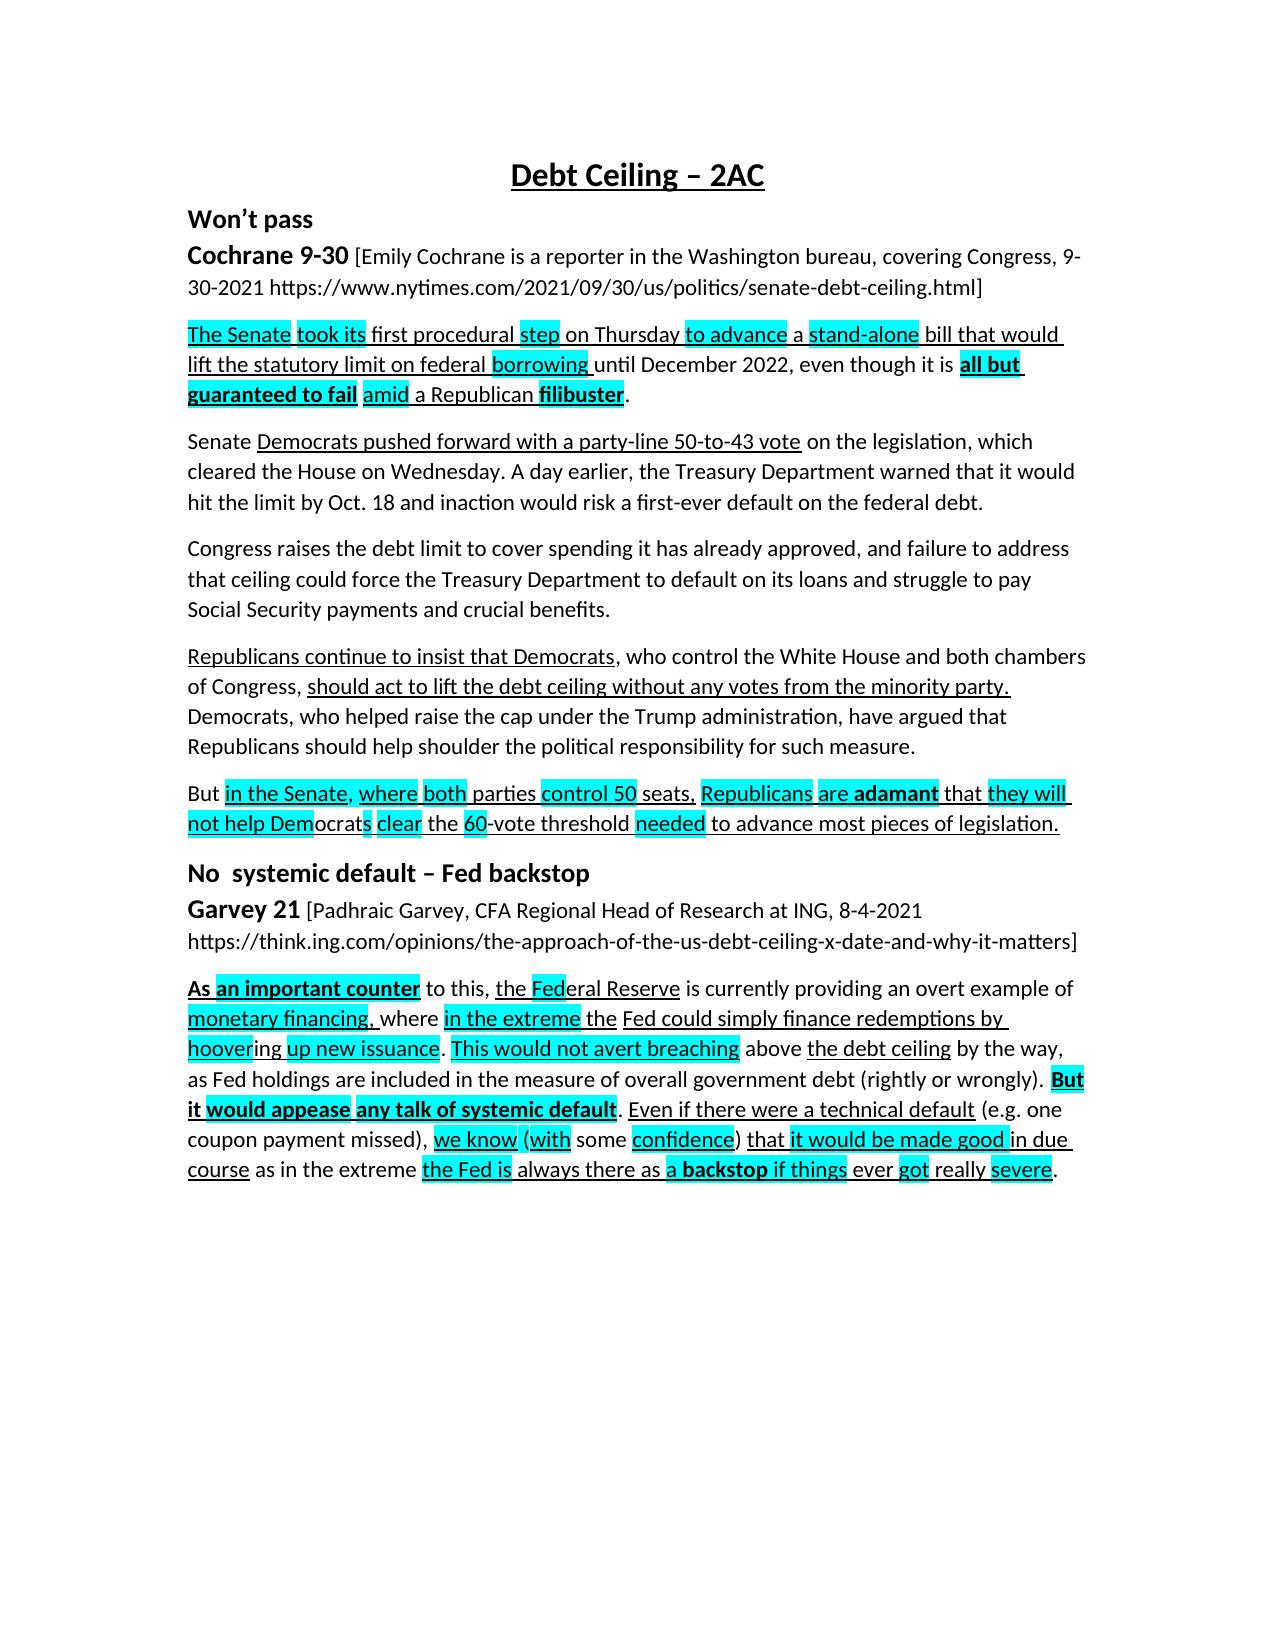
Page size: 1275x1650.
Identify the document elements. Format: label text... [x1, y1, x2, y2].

text Congress raises the debt limit to cover spending it has already approved, and failure to address that ceiling could force the Treasury Department to default on its loans and struggle to pay Social Security payments and crucial benefits. [187, 534, 1087, 623]
text Republicans continue to insist that Democrats, who control the White House and both chambers of Congress, should act to lift the debt ceiling without any votes from the minority party. Democrats, who helped raise the cap under the Trump administration, have argued that Republicans should help shoulder the political responsibility for such measure. [187, 642, 1087, 761]
text Cochrane 9-30 [Emily Cochrane is a reporter in the Washington bureau, covering Congress, 9-30-2021 https://www.nytimes.com/2021/09/30/us/politics/senate-debt-ceiling.html] [187, 238, 1087, 301]
subtitle Won’t pass [187, 202, 1087, 235]
text Senate Democrats pushed forward with a party-line 50-to-43 vote on the legislation, which cleared the House on Wednesday. A day earlier, the Treasury Department warned that it would hit the limit by Oct. 18 and inaction would risk a first-ever default on the federal debt. [187, 427, 1087, 516]
text But in the Senate, where both parties control 50 seats, Republicans are adamant that they will not help Democrats clear the 60-vote threshold needed to advance most pieces of legislation. [187, 779, 1087, 838]
text As an important counter to this, the Federal Reserve is currently providing an overt example of monetary financing, where in the extreme the Fed could simply finance redemptions by hoovering up new issuance. This would not avert breaching above the debt ceiling by the way, as Fed holdings are included in the measure of overall government debt (rightly or wrongly). But it would appease any talk of systemic default. Even if there were a technical default (e.g. one coupon payment missed), we know (with some confidence) that it would be made good in due course as in the extreme the Fed is always there as a backstop if things ever got really severe. [187, 974, 1087, 1183]
subtitle No systemic default – Fed backstop [187, 856, 1087, 889]
text Garvey 21 [Padhraic Garvey, CFA Regional Head of Research at ING, 8-4-2021 https://think.ing.com/opinions/the-approach-of-the-us-debt-ceiling-x-date-and-why-it-matters] [187, 892, 1087, 955]
subtitle Debt Ceiling – 2AC [187, 154, 1087, 195]
text The Senate took its first procedural step on Thursday to advance a stand-alone bill that would lift the statutory limit on federal borrowing until December 2022, even though it is all but guaranteed to fail amid a Republican filibuster. [187, 320, 1087, 408]
